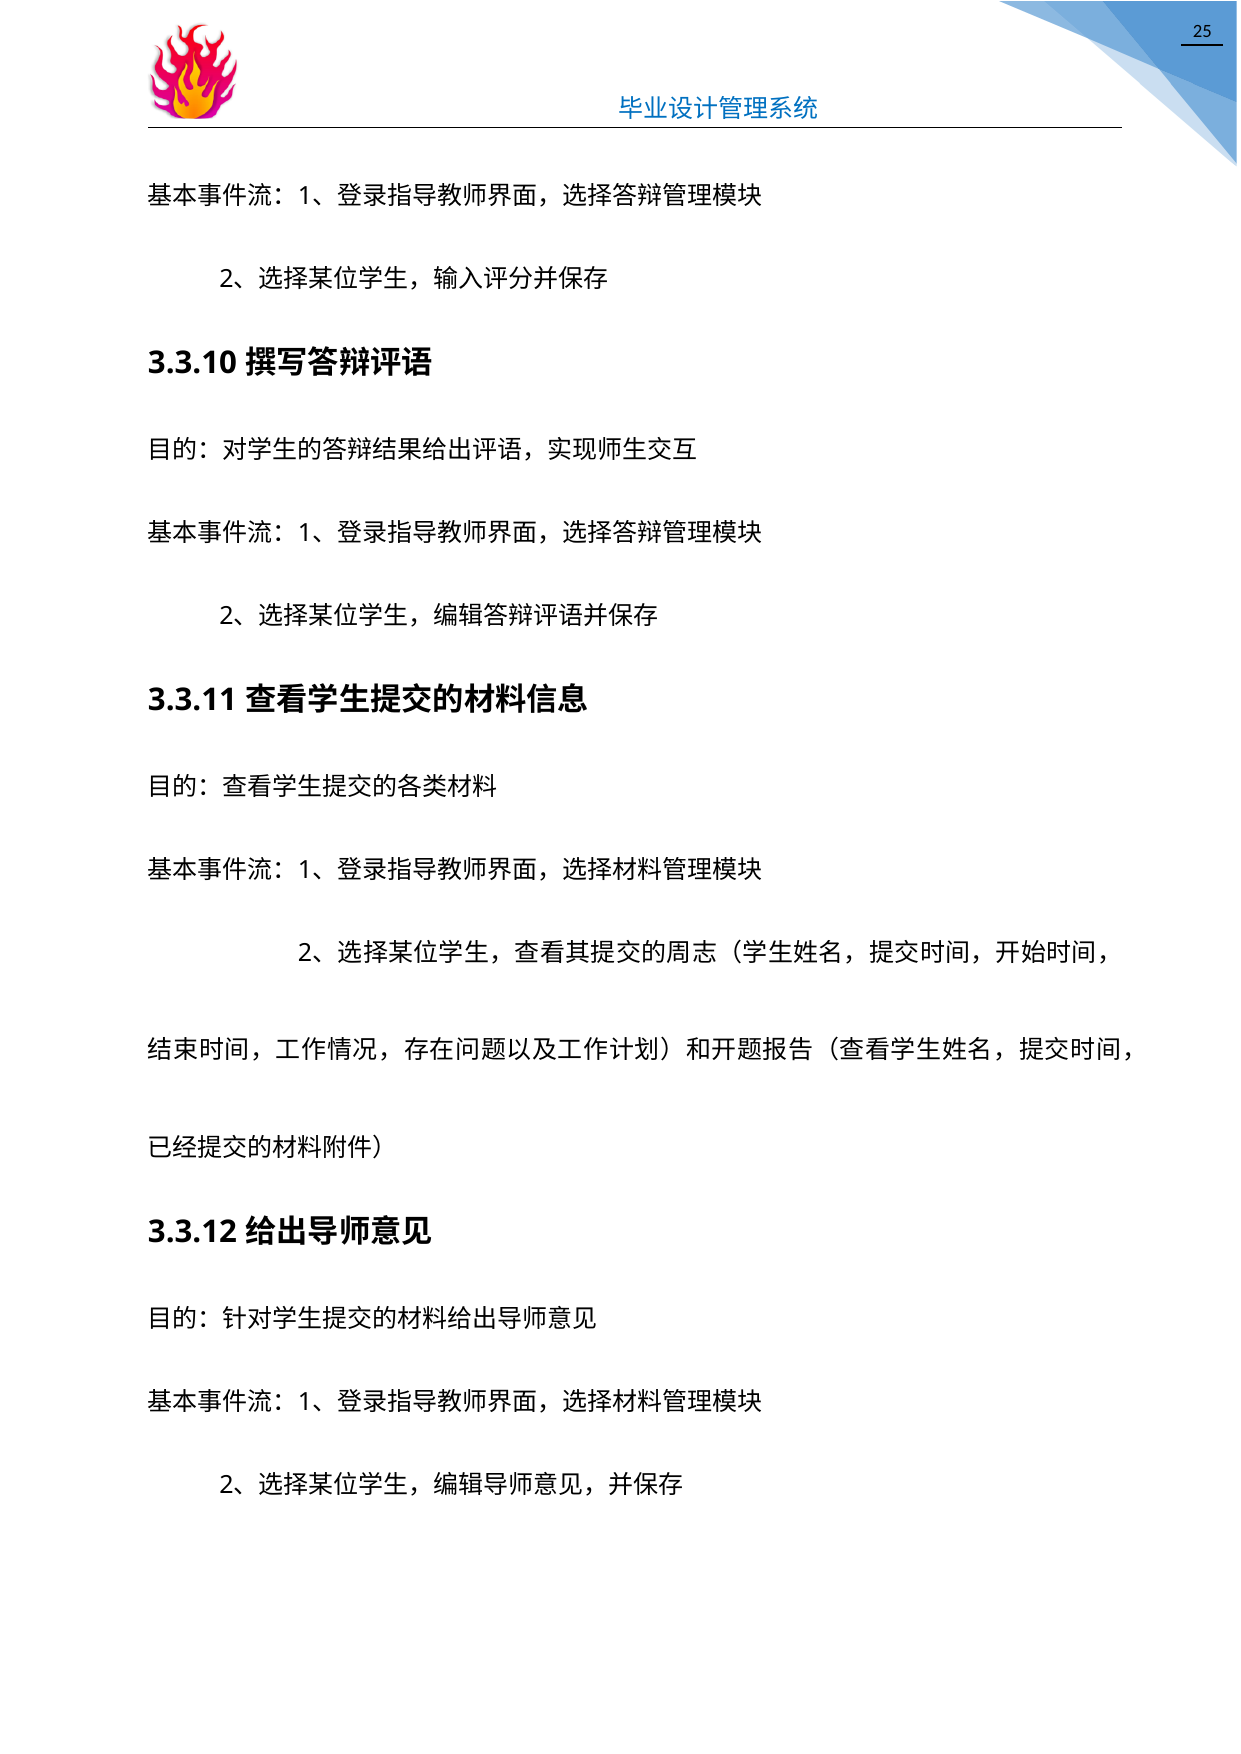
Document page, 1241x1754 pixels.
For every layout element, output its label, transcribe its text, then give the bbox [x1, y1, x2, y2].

text 目的：对学生的答辩结果给出评语，实现师生交互 [148, 415, 1122, 480]
text 基本事件流：1、登录指导教师界面，选择答辩管理模块 [148, 498, 1122, 563]
text 2、选择某位学生，编辑导师意见，并保存 [148, 1450, 1122, 1515]
picture [147, 21, 240, 119]
text 基本事件流：1、登录指导教师界面，选择答辩管理模块 [148, 161, 1122, 226]
text 目的：查看学生提交的各类材料 [148, 752, 1122, 817]
picture [998, 1, 1237, 167]
text 3.3.10 撰写答辩评语 [148, 327, 1122, 392]
text 基本事件流：1、登录指导教师界面，选择材料管理模块 [148, 1367, 1122, 1432]
text 2、选择某位学生，查看其提交的周志（学生姓名，提交时间，开始时间，结束时间，工作情况，存在问题以及工作计划）和开题报告（查看学生姓名，提交时间，已经提交的材料附件） [148, 918, 1122, 1178]
text 3.3.12 给出导师意见 [148, 1196, 1122, 1261]
text 3.3.11 查看学生提交的材料信息 [148, 664, 1122, 729]
text 2、选择某位学生，输入评分并保存 [148, 244, 1122, 309]
text 目的：针对学生提交的材料给出导师意见 [148, 1284, 1122, 1349]
text 2、选择某位学生，编辑答辩评语并保存 [148, 581, 1122, 646]
text 基本事件流：1、登录指导教师界面，选择材料管理模块 [148, 835, 1122, 900]
